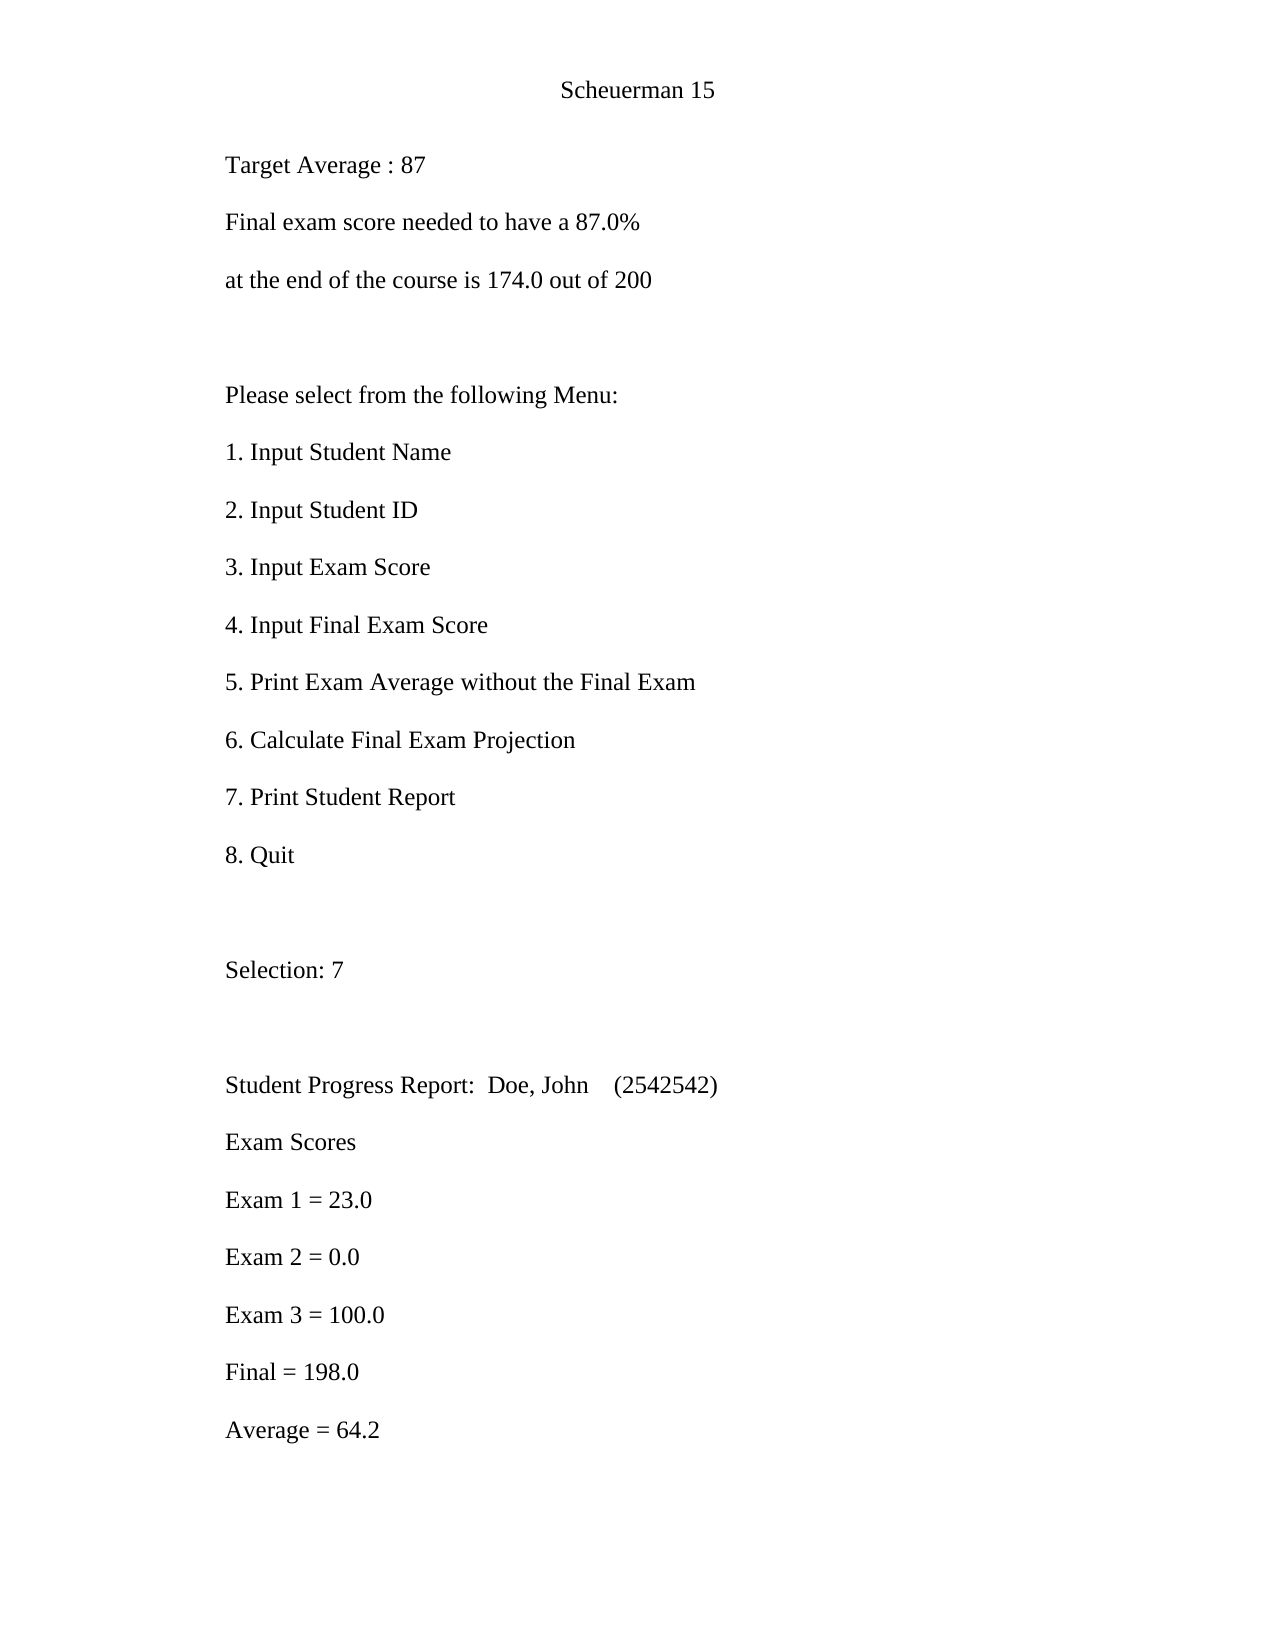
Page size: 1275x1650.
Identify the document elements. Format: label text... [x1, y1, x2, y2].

list Selection: 7 [225, 955, 1125, 984]
list Please select from the following Menu: [225, 380, 1125, 409]
list Student Progress Report: Doe, John (2542542) [225, 1070, 1125, 1099]
list Exam 3 = 100.0 [225, 1300, 1125, 1329]
list 6. Calculate Final Exam Projection [225, 725, 1125, 754]
list Average = 64.2 [225, 1415, 1125, 1444]
list 7. Print Student Report [225, 782, 1125, 811]
list 1. Input Student Name [225, 437, 1125, 466]
list 3. Input Exam Score [225, 552, 1125, 581]
list 5. Print Exam Average without the Final Exam [225, 667, 1125, 696]
list Target Average : 87 [225, 150, 1125, 179]
list 2. Input Student ID [225, 495, 1125, 524]
list Exam Scores [225, 1127, 1125, 1156]
list Exam 1 = 23.0 [225, 1185, 1125, 1214]
list Final exam score needed to have a 87.0% [225, 207, 1125, 236]
list Final = 198.0 [225, 1357, 1125, 1386]
list 8. Quit [225, 840, 1125, 869]
list 4. Input Final Exam Score [225, 610, 1125, 639]
list Exam 2 = 0.0 [225, 1242, 1125, 1271]
list at the end of the course is 174.0 out of 200 [225, 265, 1125, 294]
